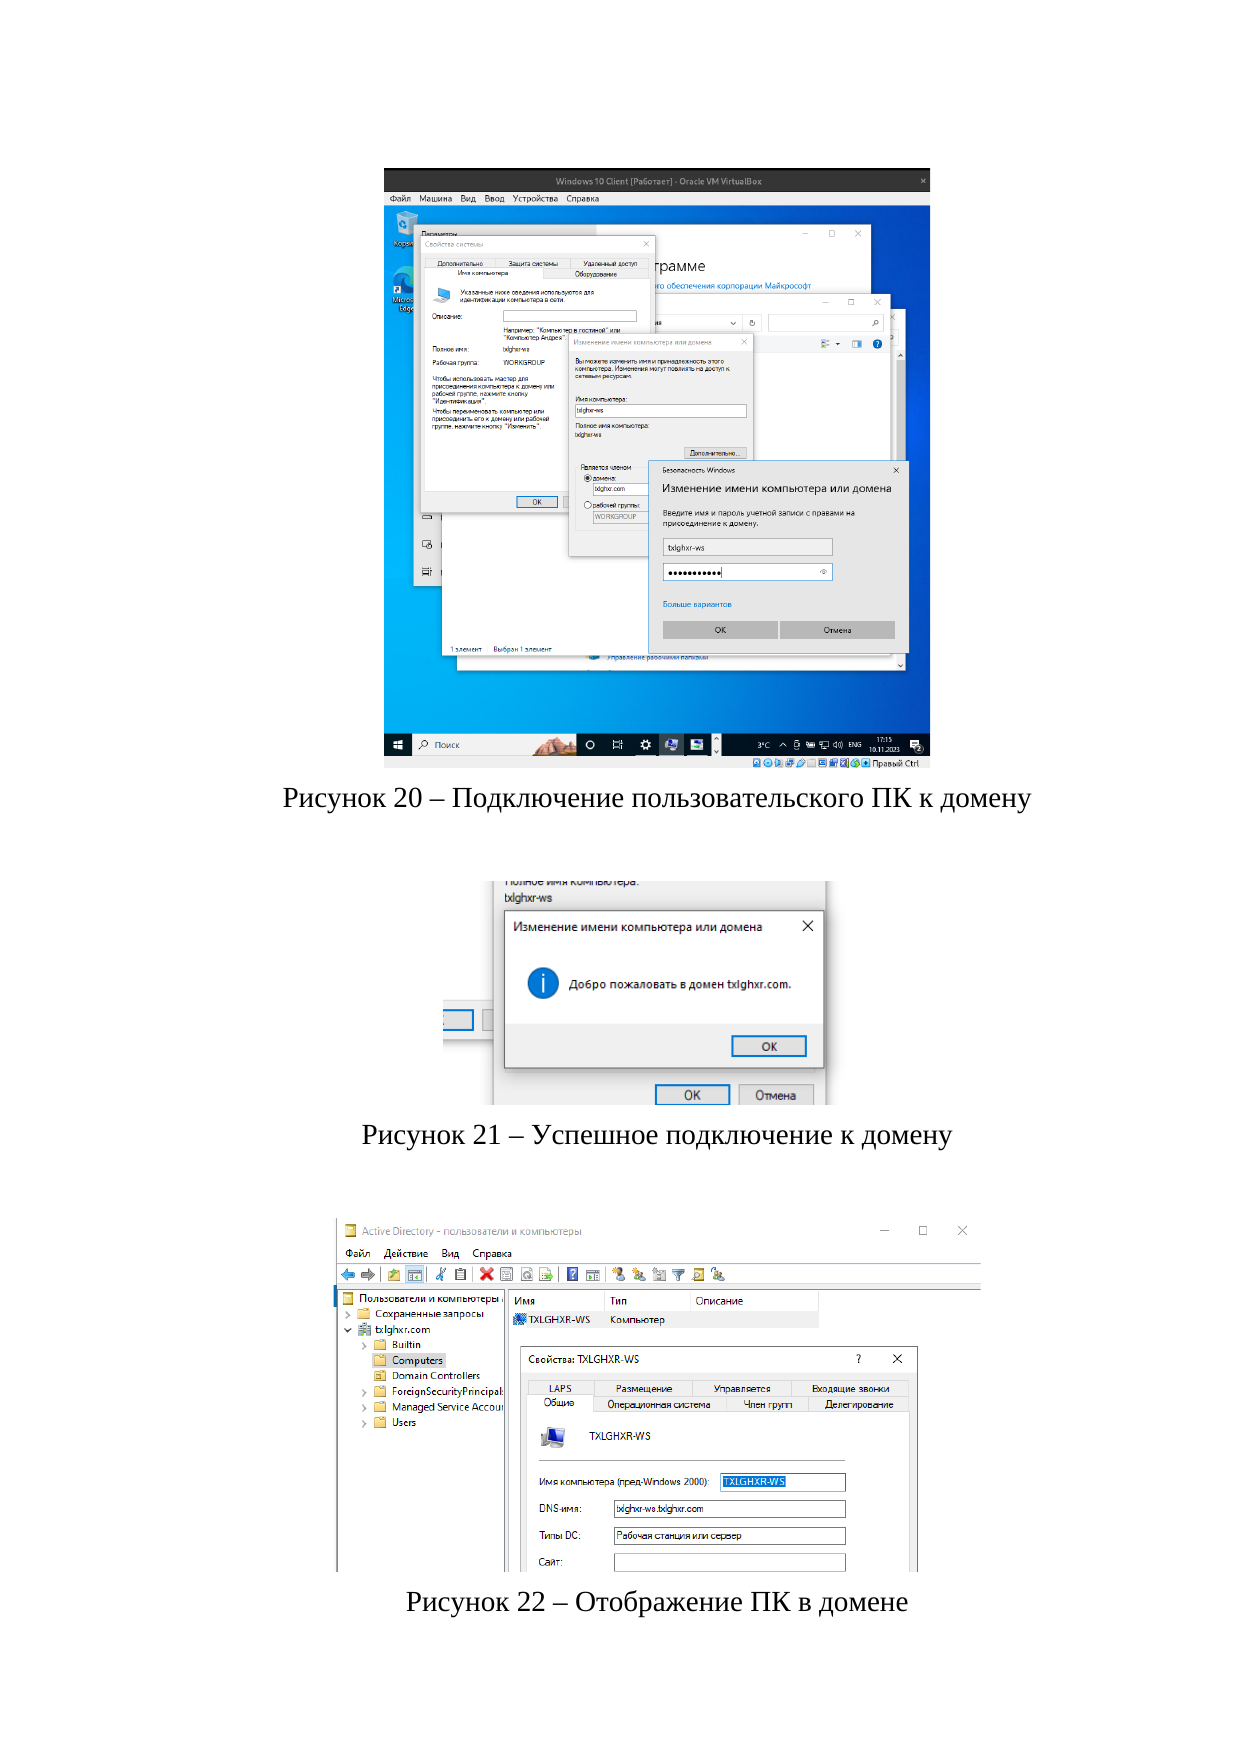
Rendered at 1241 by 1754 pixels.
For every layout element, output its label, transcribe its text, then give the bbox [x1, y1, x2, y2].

text Рисунок 20 – Подключение пользовательского ПК к домену [118, 780, 1122, 814]
text Рисунок 21 – Успешное подключение к домену [118, 1117, 1122, 1151]
picture [333, 1218, 981, 1572]
text Рисунок 22 – Отображение ПК в домене [118, 1584, 1122, 1618]
picture [384, 168, 930, 768]
picture [443, 881, 871, 1105]
